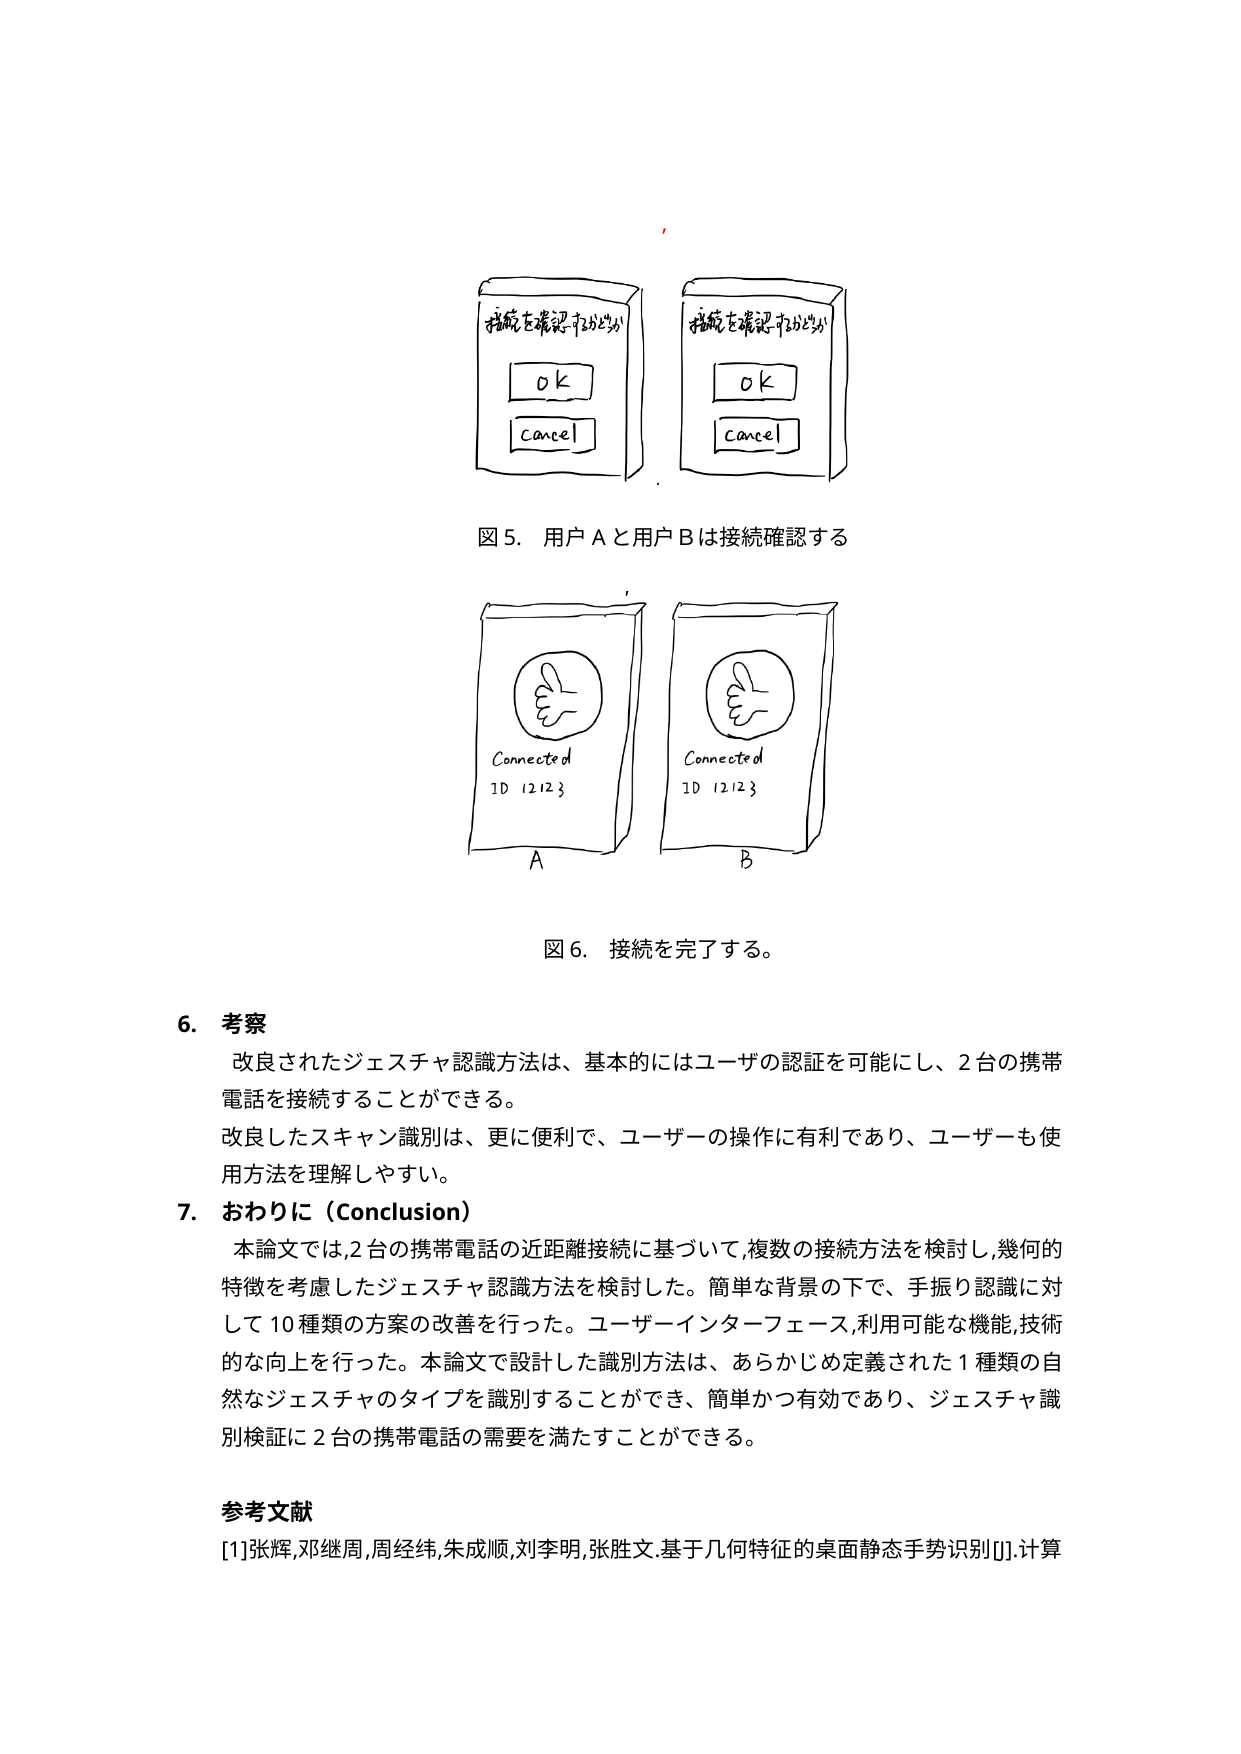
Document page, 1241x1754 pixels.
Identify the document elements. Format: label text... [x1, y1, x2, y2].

list 図5. 用户Aと用户Ｂは接続確認する [265, 517, 1063, 554]
picture [396, 591, 931, 893]
text おわりに（Conclusion） [177, 1192, 1063, 1229]
list ’ [265, 217, 1063, 254]
list 図6. 接続を完了する。 [265, 929, 1063, 967]
text 本論文では,2台の携帯電話の近距離接続に基づいて,複数の接続方法を検討し,幾何的特徴を考慮したジェスチャ認識方法を検討した。簡単な背景の下で、手振り認識に対して10種類の方案の改善を行った。ユーザーインターフェース,利用可能な機能,技術的な向上を行った。本論文で設計した識別方法は、あらかじめ定義された1種類の自然なジェスチャのタイプを識別することができ、簡単かつ有効であり、ジェスチャ識別検証に2台の携帯電話の需要を満たすことができる。 [221, 1229, 1063, 1454]
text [221, 1529, 1063, 1567]
text 改良されたジェスチャ認識方法は、基本的にはユーザの認証を可能にし、2台の携帯電話を接続することができる。 [221, 1042, 1063, 1117]
picture [442, 254, 886, 485]
subtitle 参考文献 [177, 1492, 1063, 1529]
text 考察 [177, 1004, 1063, 1042]
text 改良したスキャン識別は、更に便利で、ユーザーの操作に有利であり、ユーザーも使用方法を理解しやすい。 [221, 1117, 1063, 1192]
